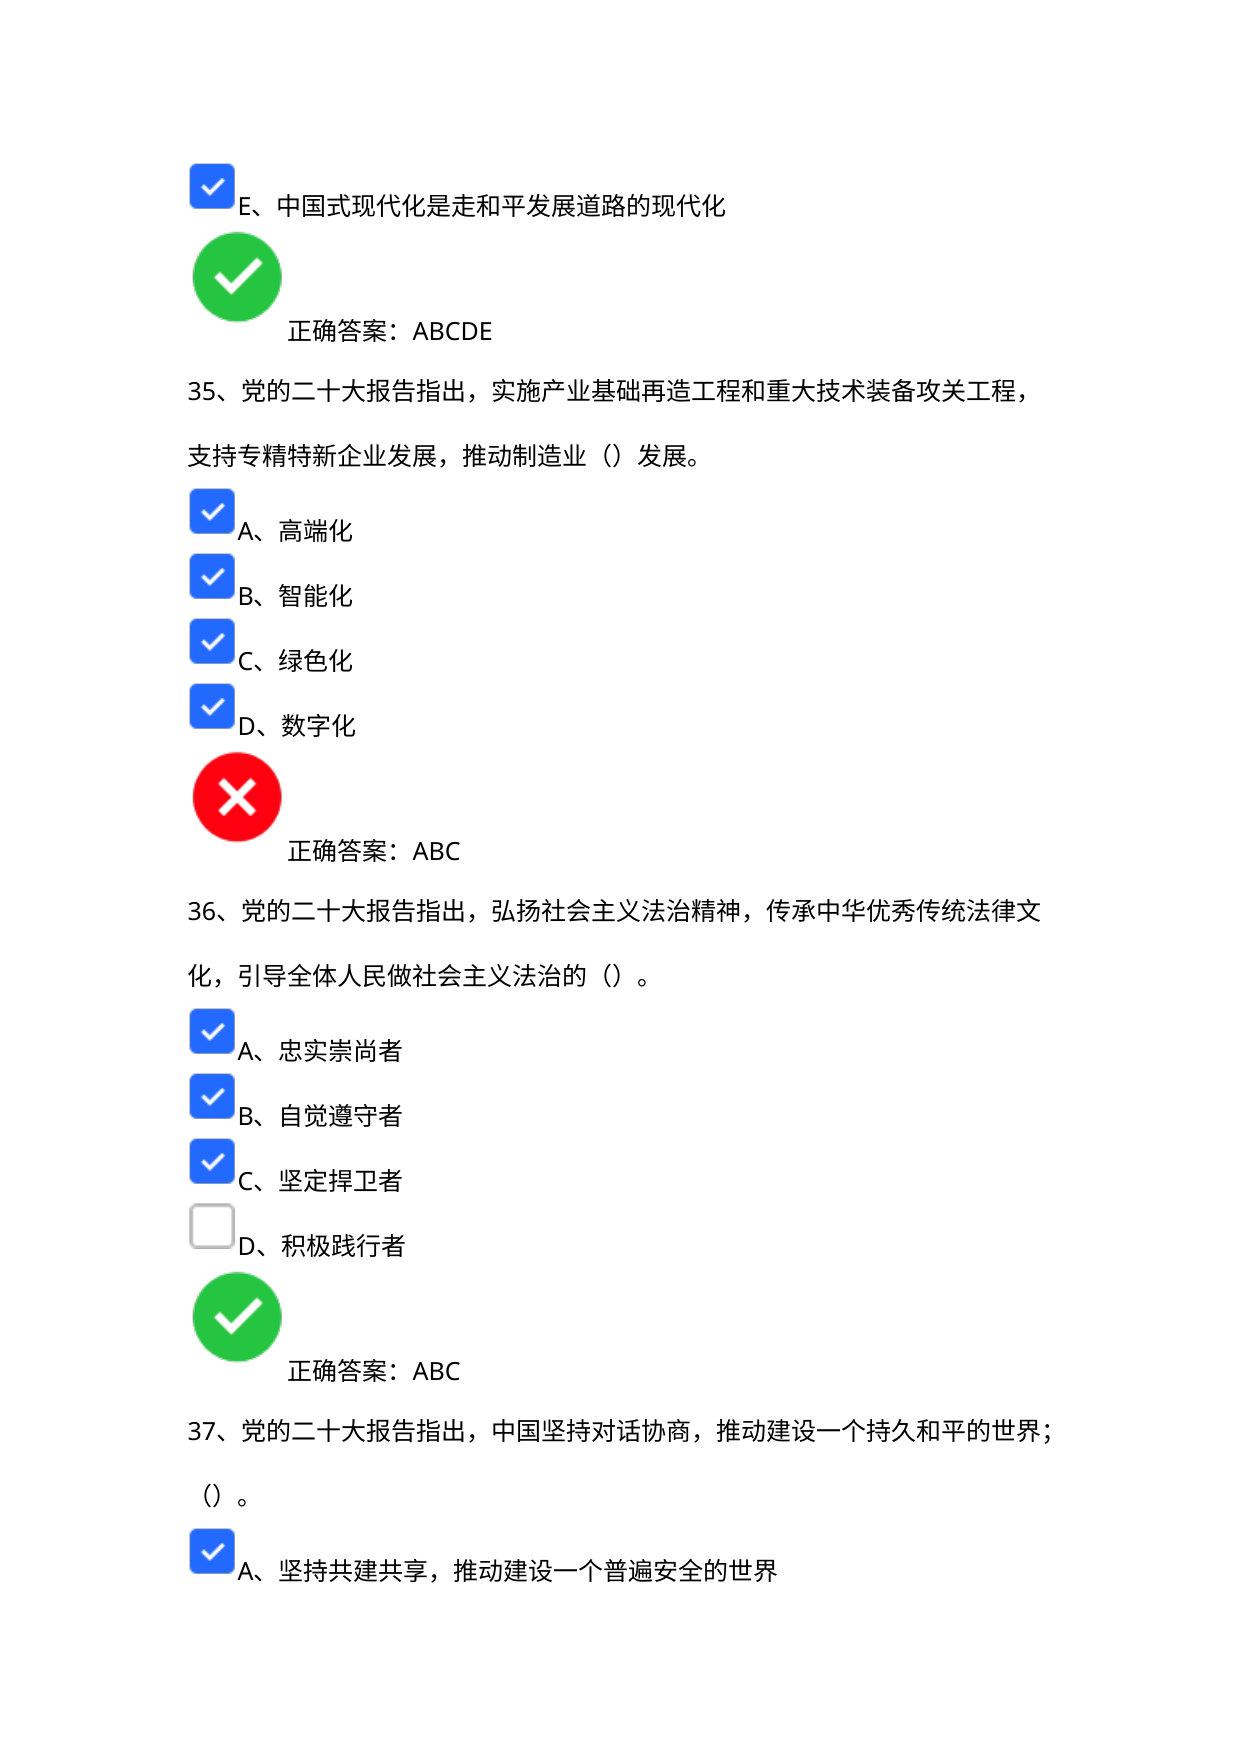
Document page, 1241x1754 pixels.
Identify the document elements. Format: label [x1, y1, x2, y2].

picture [187, 1072, 238, 1122]
picture [187, 1202, 238, 1252]
picture [187, 747, 288, 851]
picture [187, 162, 238, 212]
picture [187, 1007, 238, 1057]
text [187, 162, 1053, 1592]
picture [187, 487, 238, 537]
picture [187, 682, 238, 732]
picture [187, 552, 238, 602]
picture [187, 1527, 238, 1577]
picture [187, 1137, 238, 1187]
picture [187, 1267, 288, 1371]
picture [187, 227, 288, 331]
picture [187, 617, 238, 667]
